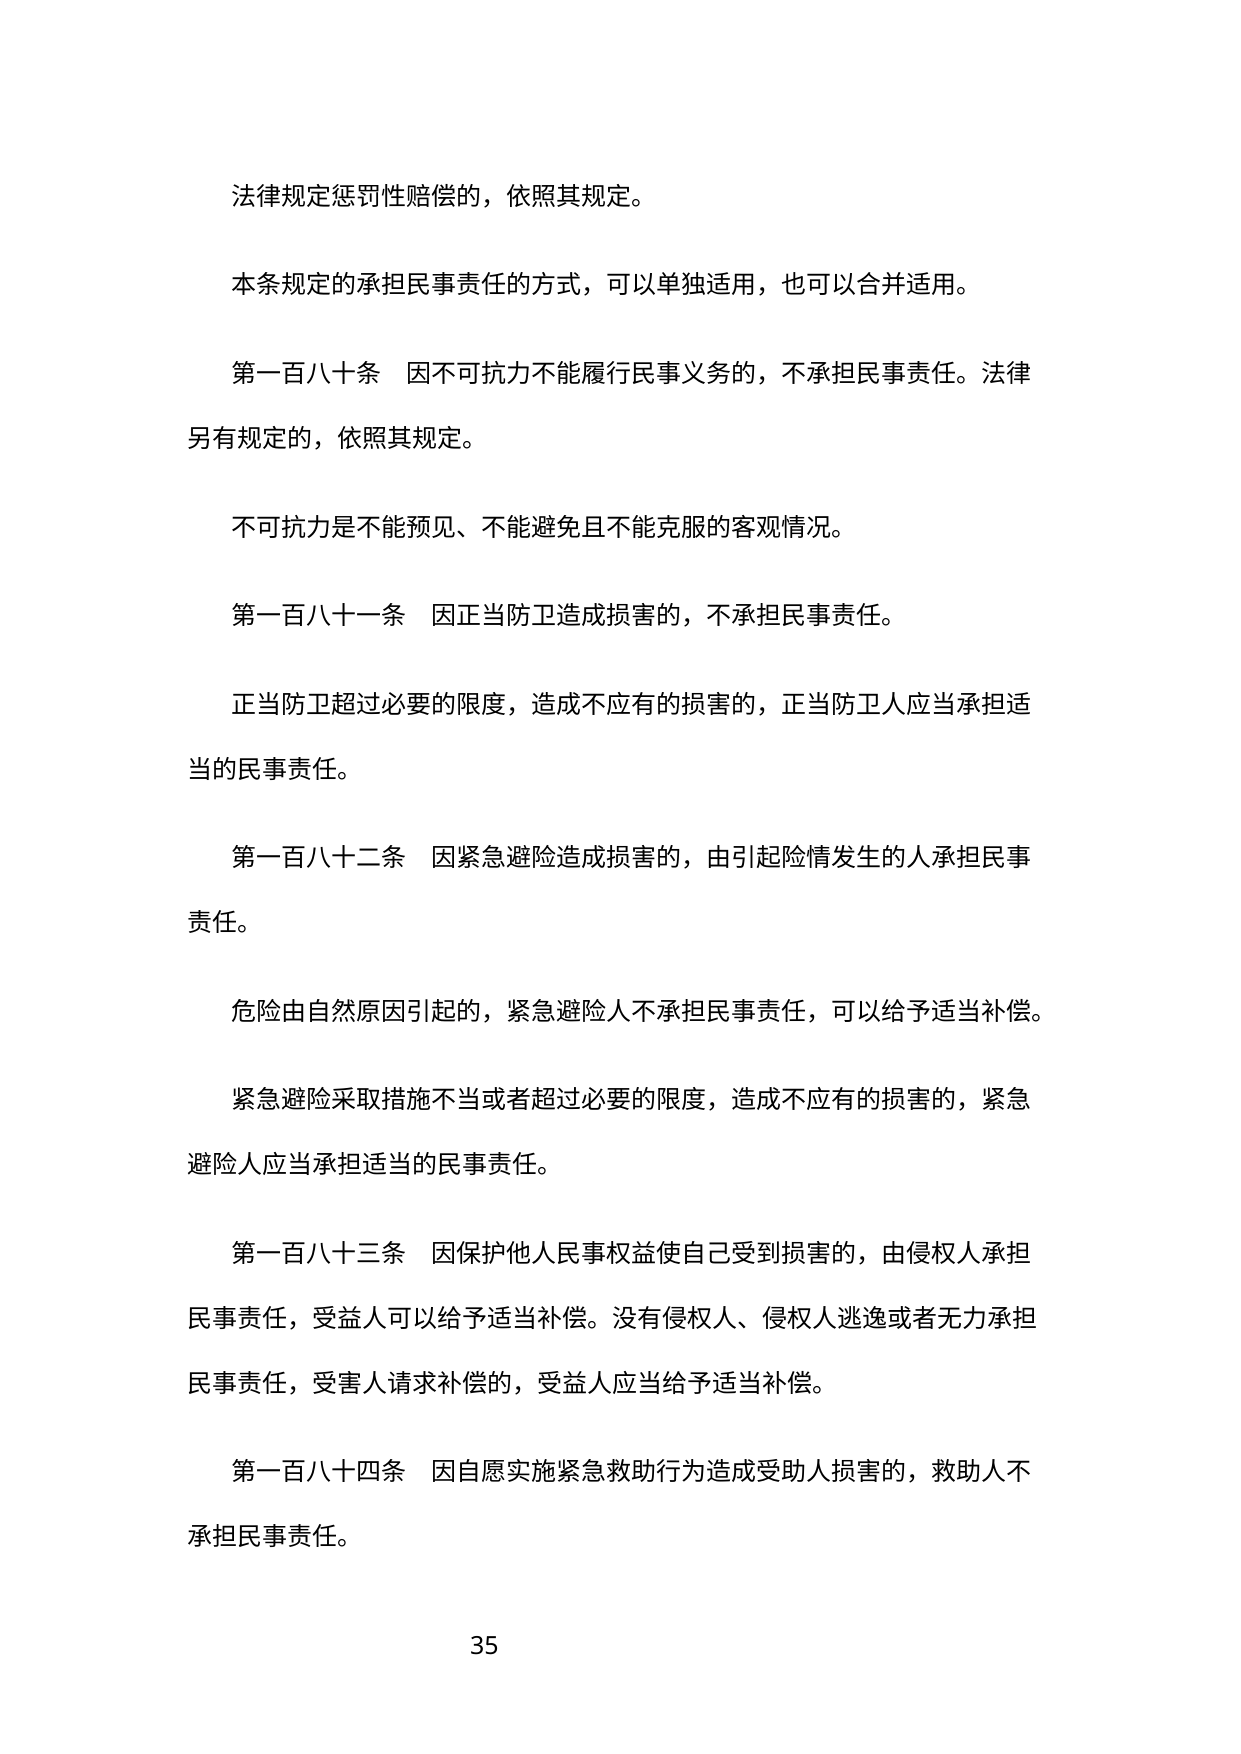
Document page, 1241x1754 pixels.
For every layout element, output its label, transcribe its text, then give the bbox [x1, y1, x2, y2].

text 第一百八十一条 因正当防卫造成损害的，不承担民事责任。 [187, 581, 1053, 646]
text 法律规定惩罚性赔偿的，依照其规定。 [187, 162, 1053, 227]
text 第一百八十条 因不可抗力不能履行民事义务的，不承担民事责任。法律另有规定的，依照其规定。 [187, 339, 1053, 469]
text 第一百八十三条 因保护他人民事权益使自己受到损害的，由侵权人承担民事责任，受益人可以给予适当补偿。没有侵权人、侵权人逃逸或者无力承担民事责任，受害人请求补偿的，受益人应当给予适当补偿。 [187, 1219, 1053, 1414]
text 本条规定的承担民事责任的方式，可以单独适用，也可以合并适用。 [187, 251, 1053, 316]
text 危险由自然原因引起的，紧急避险人不承担民事责任，可以给予适当补偿。 [187, 977, 1053, 1042]
text 不可抗力是不能预见、不能避免且不能克服的客观情况。 [187, 493, 1053, 558]
text 正当防卫超过必要的限度，造成不应有的损害的，正当防卫人应当承担适当的民事责任。 [187, 670, 1053, 800]
text 紧急避险采取措施不当或者超过必要的限度，造成不应有的损害的，紧急避险人应当承担适当的民事责任。 [187, 1065, 1053, 1195]
text 第一百八十二条 因紧急避险造成损害的，由引起险情发生的人承担民事责任。 [187, 823, 1053, 953]
text 第一百八十四条 因自愿实施紧急救助行为造成受助人损害的，救助人不承担民事责任。 [187, 1437, 1053, 1567]
